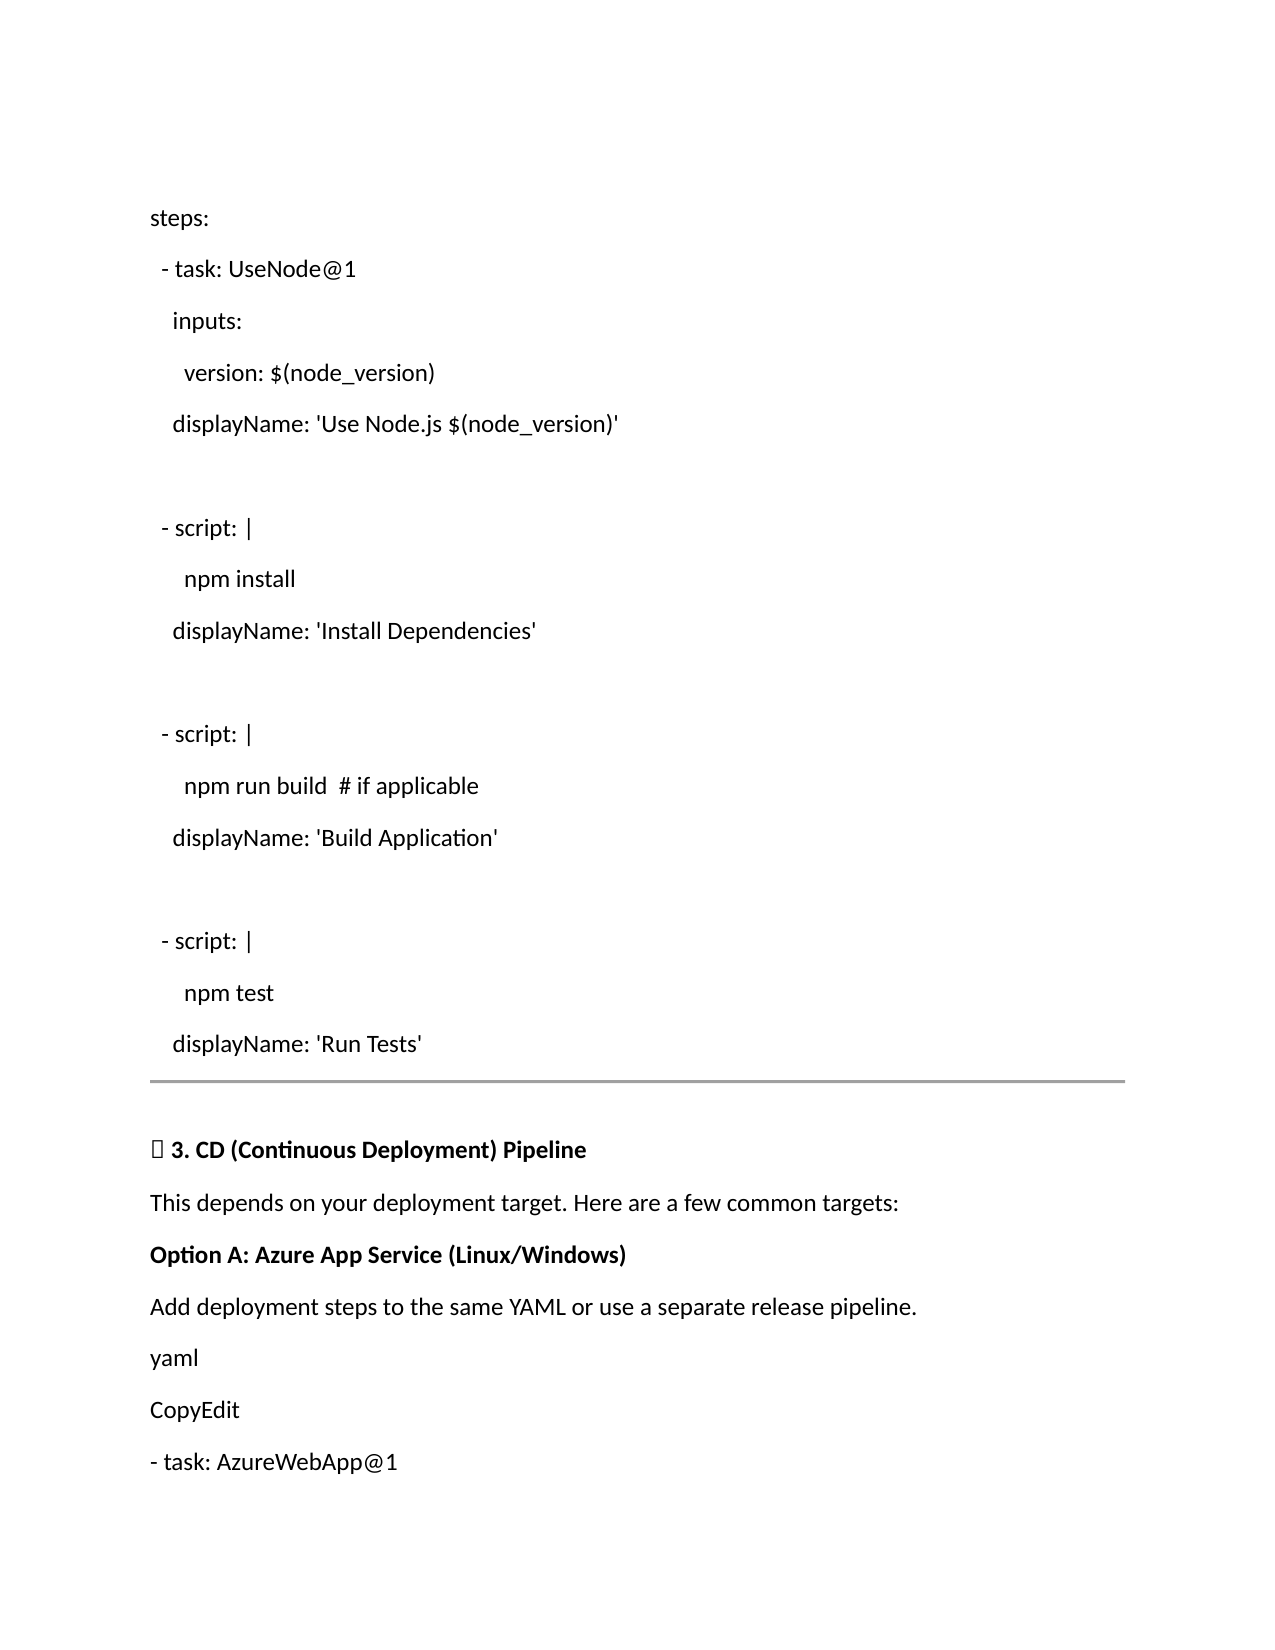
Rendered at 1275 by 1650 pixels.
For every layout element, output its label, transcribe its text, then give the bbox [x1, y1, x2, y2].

text inputs: [150, 305, 1125, 336]
text displayName: 'Install Dependencies' [150, 615, 1125, 646]
text - script: | [150, 512, 1125, 542]
text yaml [150, 1342, 1125, 1373]
text 🚀 3. CD (Continuous Deployment) Pipeline [150, 1132, 1125, 1166]
text Add deployment steps to the same YAML or use a separate release pipeline. [150, 1291, 1125, 1321]
text displayName: 'Run Tests' [150, 1028, 1125, 1059]
text displayName: 'Build Application' [150, 822, 1125, 852]
text - script: | [150, 925, 1125, 956]
text version: $(node_version) [150, 357, 1125, 387]
text - script: | [150, 718, 1125, 749]
text npm test [150, 977, 1125, 1007]
text npm run build # if applicable [150, 770, 1125, 801]
text displayName: 'Use Node.js $(node_version)' [150, 408, 1125, 439]
text Option A: Azure App Service (Linux/Windows) [150, 1239, 1125, 1270]
text This depends on your deployment target. Here are a few common targets: [150, 1187, 1125, 1218]
text steps: [150, 202, 1125, 232]
text CopyEdit [150, 1394, 1125, 1425]
text - task: UseNode@1 [150, 253, 1125, 284]
text - task: AzureWebApp@1 [150, 1446, 1125, 1476]
text npm install [150, 563, 1125, 594]
